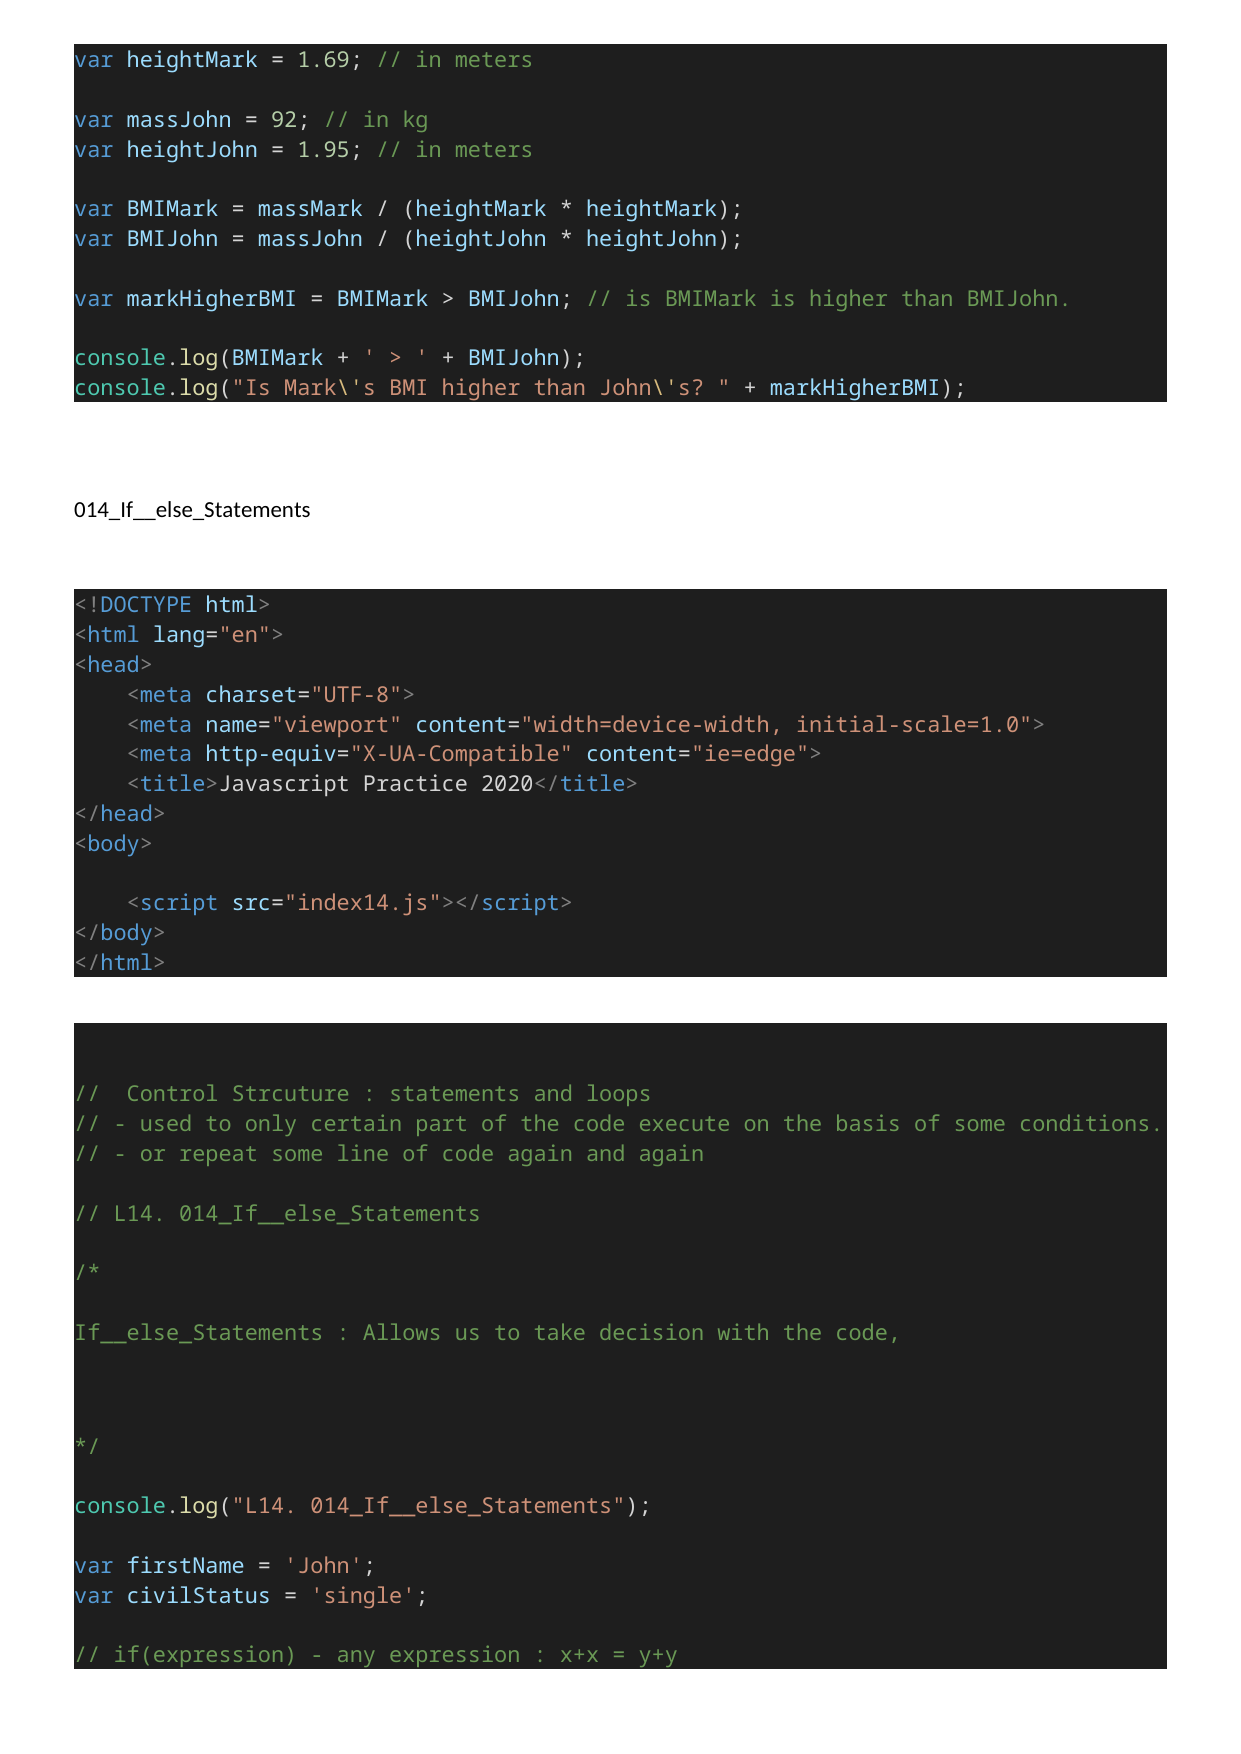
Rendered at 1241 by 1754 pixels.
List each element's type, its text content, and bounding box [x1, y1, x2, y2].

text var civilStatus = 'single'; [74, 1580, 1167, 1610]
text <html lang="en"> [74, 619, 1167, 649]
text <!DOCTYPE html> [74, 589, 1167, 619]
text console.log("L14. 014_If__else_Statements"); [74, 1491, 1167, 1520]
text // - used to only certain part of the code execute on the basis of some conditions. [74, 1108, 1167, 1138]
text var BMIMark = massMark / (heightMark * heightMark); [74, 193, 1167, 223]
text // Control Strcuture : statements and loops [74, 1078, 1167, 1108]
text <meta name="viewport" content="width=device-width, initial-scale=1.0"> [74, 708, 1167, 738]
text </body> [74, 917, 1167, 947]
text var massJohn = 92; // in kg [74, 104, 1167, 134]
text <head> [74, 649, 1167, 679]
text console.log(BMIMark + ' > ' + BMIJohn); [74, 342, 1167, 372]
text var heightJohn = 1.95; // in meters [74, 134, 1167, 163]
text </html> [74, 947, 1167, 977]
text If__else_Statements : Allows us to take decision with the code, [74, 1317, 1167, 1346]
text var heightMark = 1.69; // in meters [74, 44, 1167, 74]
text // - or repeat some line of code again and again [74, 1138, 1167, 1168]
text var firstName = 'John'; [74, 1550, 1167, 1580]
text </head> [74, 798, 1167, 828]
text <meta charset="UTF-8"> [74, 679, 1167, 708]
text console.log("Is Mark\'s BMI higher than John\'s? " + markHigherBMI); [74, 372, 1167, 402]
text 014_If__else_Statements [74, 496, 1167, 524]
text */ [74, 1431, 1167, 1461]
text var markHigherBMI = BMIMark > BMIJohn; // is BMIMark is higher than BMIJohn. [74, 283, 1167, 312]
text // L14. 014_If__else_Statements [74, 1197, 1167, 1227]
text <body> [74, 828, 1167, 857]
text <meta http-equiv="X-UA-Compatible" content="ie=edge"> [74, 738, 1167, 768]
text // if(expression) - any expression : x+x = y+y [74, 1639, 1167, 1669]
text /* [74, 1257, 1167, 1287]
text var BMIJohn = massJohn / (heightJohn * heightJohn); [74, 223, 1167, 253]
text <script src="index14.js"></script> [74, 887, 1167, 917]
text <title>Javascript Practice 2020</title> [74, 768, 1167, 798]
